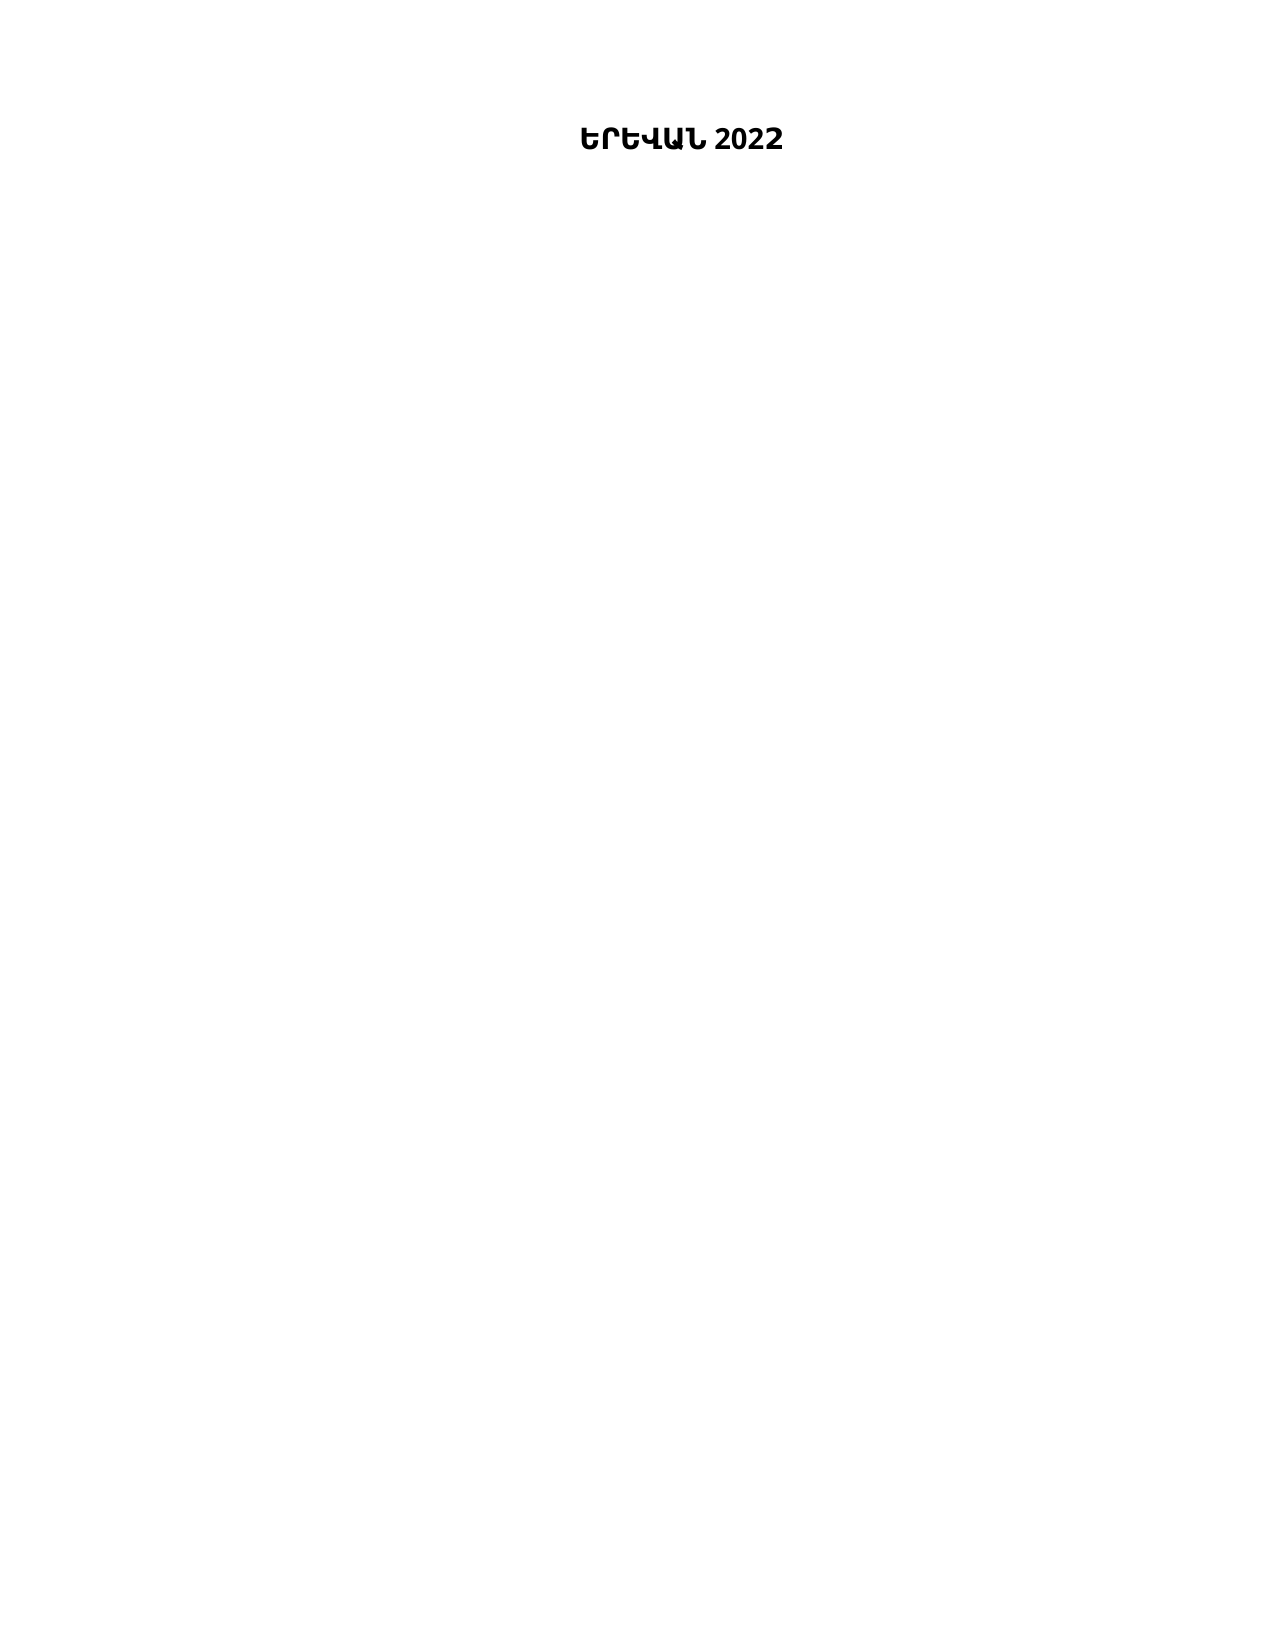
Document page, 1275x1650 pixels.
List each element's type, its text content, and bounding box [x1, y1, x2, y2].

text ԵՐԵՎԱՆ 2022ՀԱՍՏԱՏՄԱՆ ԹԵՐԹ [177, 118, 1186, 158]
